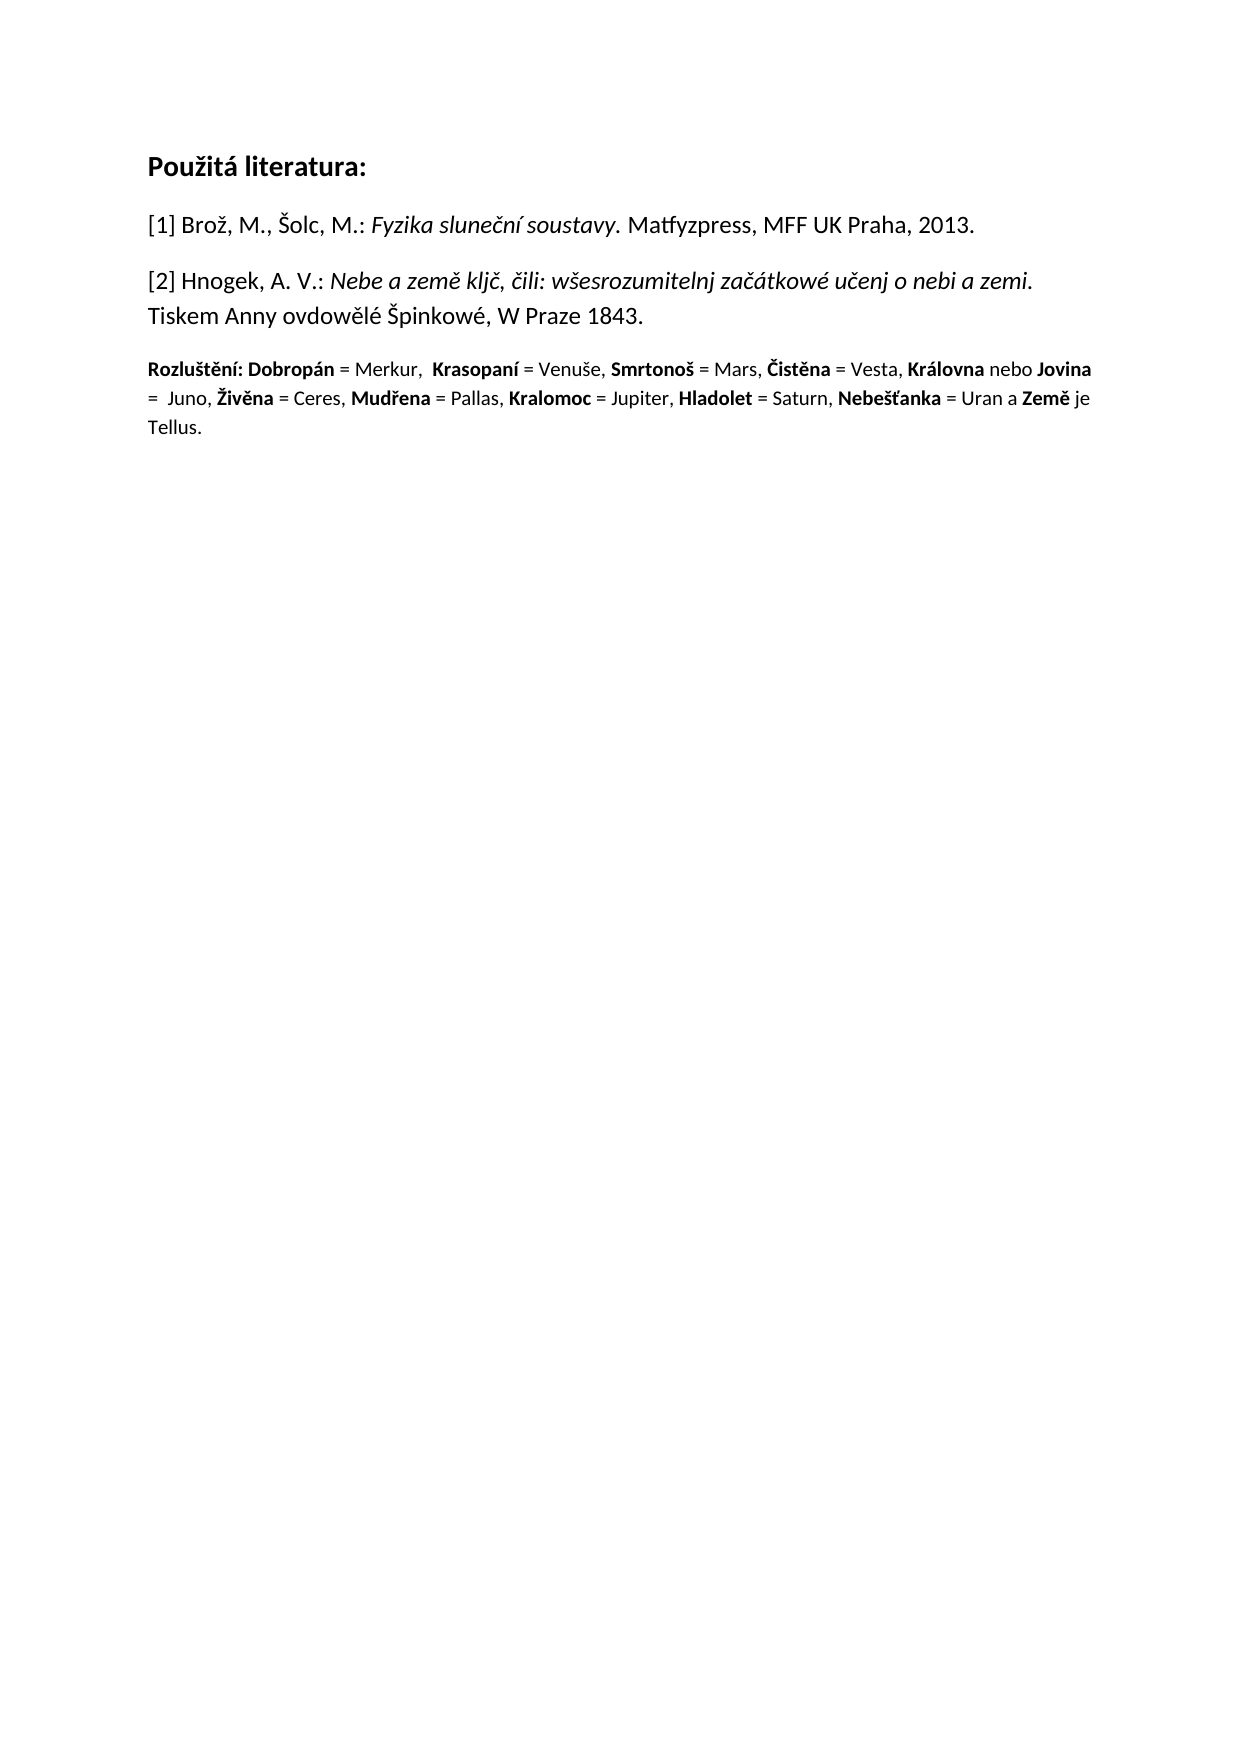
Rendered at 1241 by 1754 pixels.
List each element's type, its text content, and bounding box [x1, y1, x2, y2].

text [2] Hnogek, A. V.: Nebe a země kljč, čili: wšesrozumitelnj začátkowé učenj o nebi a zemi. Tiskem Anny ovdowělé Špinkowé, W Praze 1843. [148, 265, 1093, 331]
text Rozluštění: Dobropán = Merkur, Krasopaní = Venuše, Smrtonoš = Mars, Čistěna = Vesta, Královna nebo Jovina = Juno, Živěna = Ceres, Mudřena = Pallas, Kralomoc = Jupiter, Hladolet = Saturn, Nebešťanka = Uran a Země je Tellus. [148, 356, 1093, 440]
text [1] Brož, M., Šolc, M.: Fyzika sluneční soustavy. Matfyzpress, MFF UK Praha, 2013. [148, 209, 1093, 240]
text Použitá literatura: [148, 148, 1093, 183]
